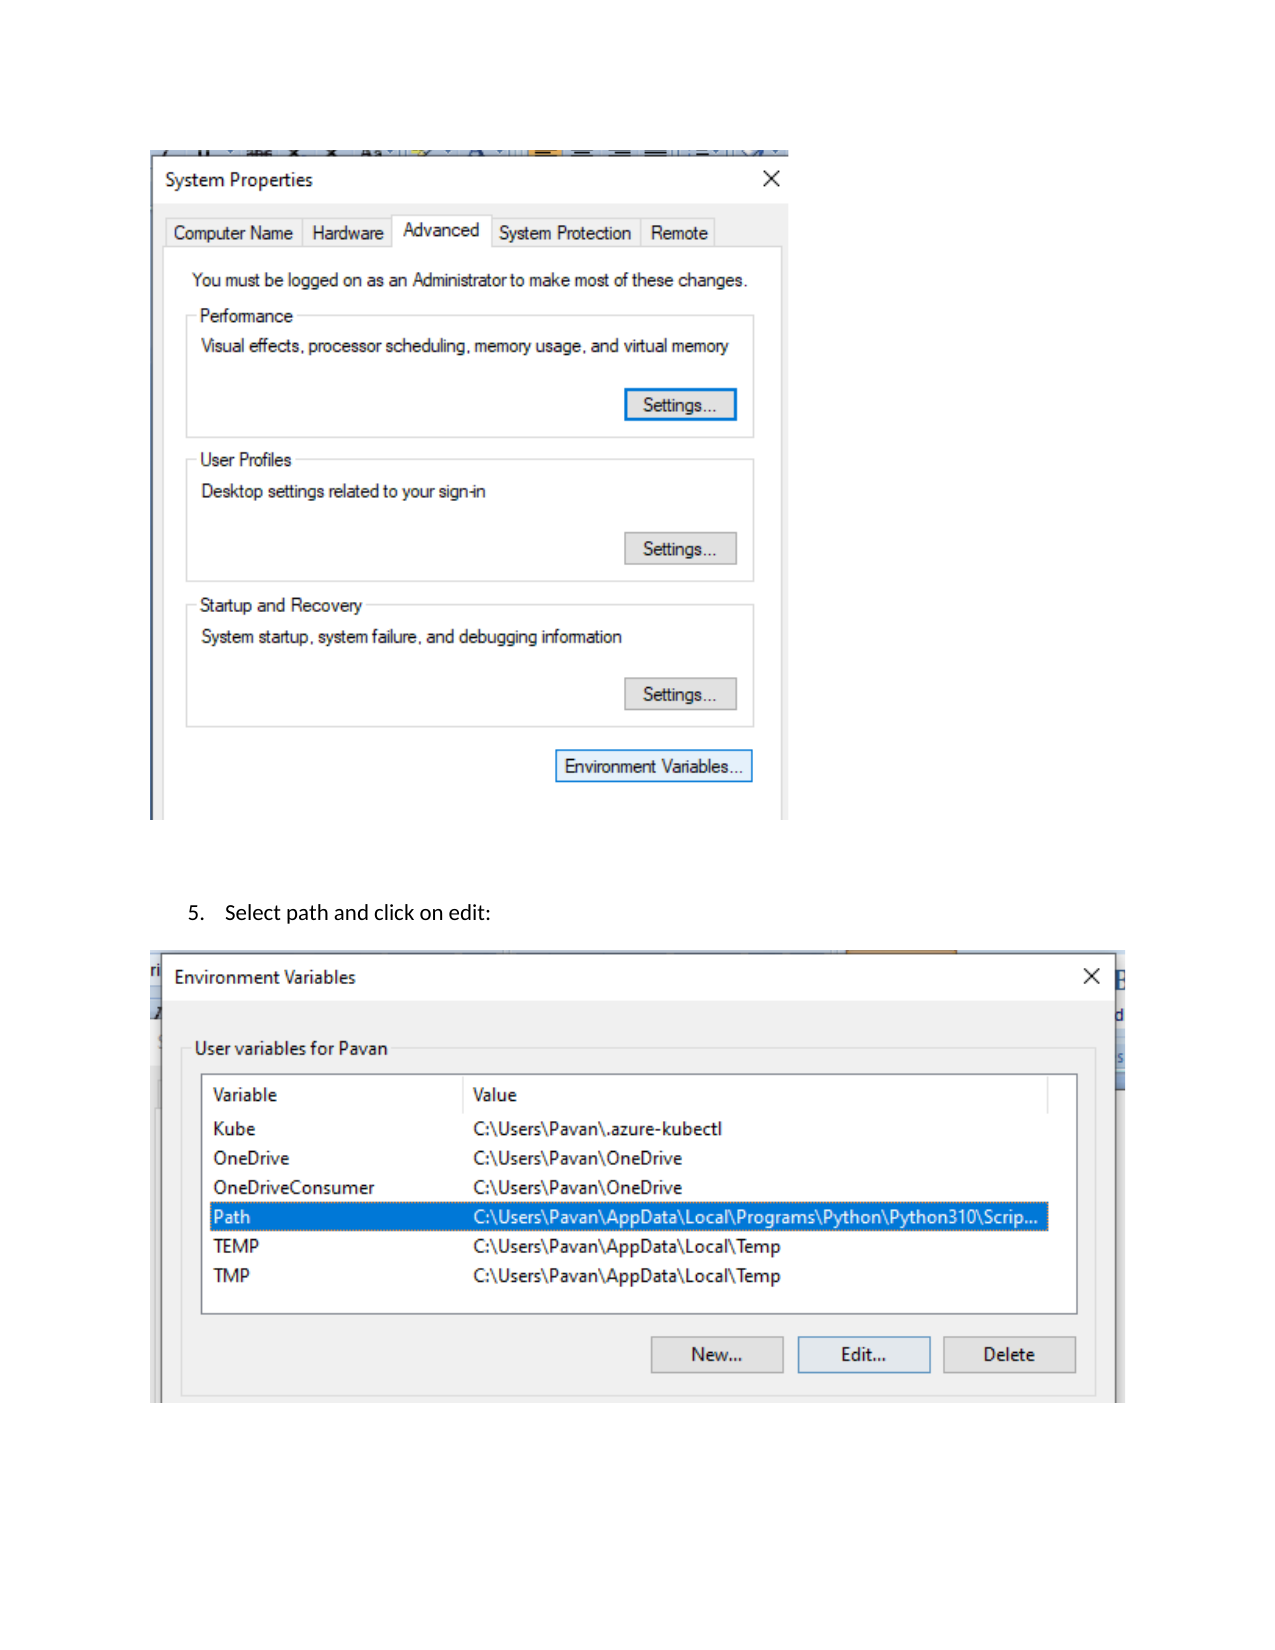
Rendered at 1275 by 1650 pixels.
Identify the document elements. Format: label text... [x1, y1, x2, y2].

list Select path and click on edit: [187, 898, 1125, 926]
picture [150, 950, 1125, 1403]
picture [150, 150, 789, 820]
